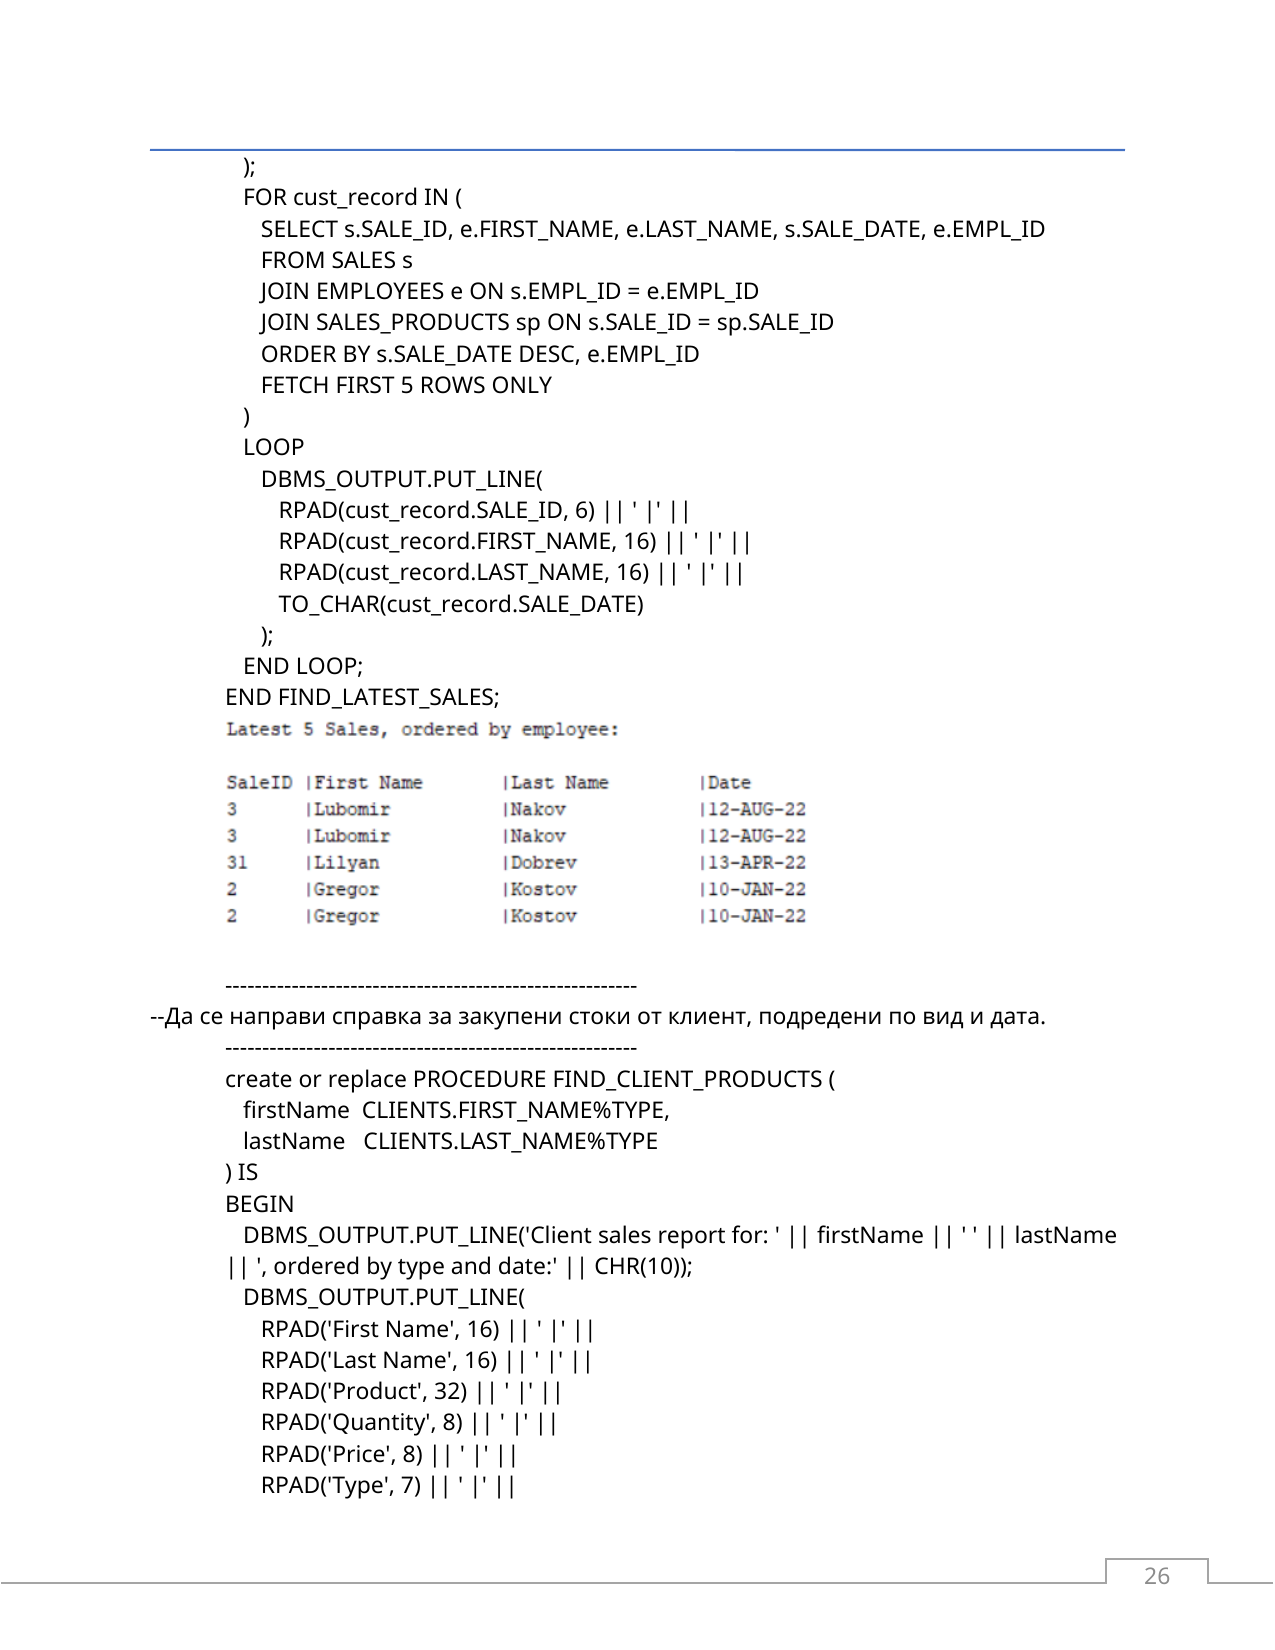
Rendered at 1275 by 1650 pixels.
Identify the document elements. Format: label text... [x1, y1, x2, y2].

text ); [225, 619, 1125, 650]
text RPAD('Price', 8) || ' |' || [225, 1437, 1125, 1469]
text RPAD(cust_record.SALE_ID, 6) || ' |' || [225, 494, 1125, 525]
text ) IS [225, 1156, 1125, 1187]
text FOR cust_record IN ( [225, 181, 1125, 212]
text DBMS_OUTPUT.PUT_LINE('Client sales report for: ' || firstName || ' ' || lastName || ', ordered by type and date:' || CHR(10)); [225, 1219, 1125, 1281]
text FROM SALES s [225, 244, 1125, 275]
text FETCH FIRST 5 ROWS ONLY [225, 369, 1125, 400]
text RPAD('Product', 32) || ' |' || [225, 1375, 1125, 1406]
text JOIN EMPLOYEES e ON s.EMPL_ID = e.EMPL_ID [225, 275, 1125, 306]
text RPAD('Quantity', 8) || ' |' || [225, 1406, 1125, 1437]
text RPAD('First Name', 16) || ' |' || [225, 1312, 1125, 1344]
text RPAD('Type', 7) || ' |' || [225, 1469, 1125, 1500]
text TO_CHAR(cust_record.SALE_DATE) [225, 587, 1125, 619]
text END FIND_LATEST_SALES; [225, 681, 1125, 712]
text RPAD(cust_record.LAST_NAME, 16) || ' |' || [225, 556, 1125, 587]
text DBMS_OUTPUT.PUT_LINE( [225, 462, 1125, 494]
text END LOOP; [225, 650, 1125, 681]
picture [225, 712, 864, 938]
text JOIN SALES_PRODUCTS sp ON s.SALE_ID = sp.SALE_ID [225, 306, 1125, 337]
text DBMS_OUTPUT.PUT_LINE( [225, 1281, 1125, 1312]
text create or replace PROCEDURE FIND_CLIENT_PRODUCTS ( [150, 1062, 1125, 1094]
text RPAD(cust_record.FIRST_NAME, 16) || ' |' || [225, 525, 1125, 556]
text --Да се направи справка за закупени стоки от клиент, подредени по вид и дата. [150, 1000, 1125, 1031]
text -------------------------------------------------------- [150, 1031, 1125, 1062]
text ) [225, 400, 1125, 431]
text ); [225, 150, 1125, 181]
text firstName CLIENTS.FIRST_NAME%TYPE, [225, 1094, 1125, 1125]
text LOOP [225, 431, 1125, 462]
text ORDER BY s.SALE_DATE DESC, e.EMPL_ID [225, 337, 1125, 369]
text RPAD('Last Name', 16) || ' |' || [225, 1344, 1125, 1375]
text -------------------------------------------------------- [225, 969, 1125, 1000]
text SELECT s.SALE_ID, e.FIRST_NAME, e.LAST_NAME, s.SALE_DATE, e.EMPL_ID [225, 212, 1125, 244]
text lastName CLIENTS.LAST_NAME%TYPE [225, 1125, 1125, 1156]
text BEGIN [225, 1187, 1125, 1219]
